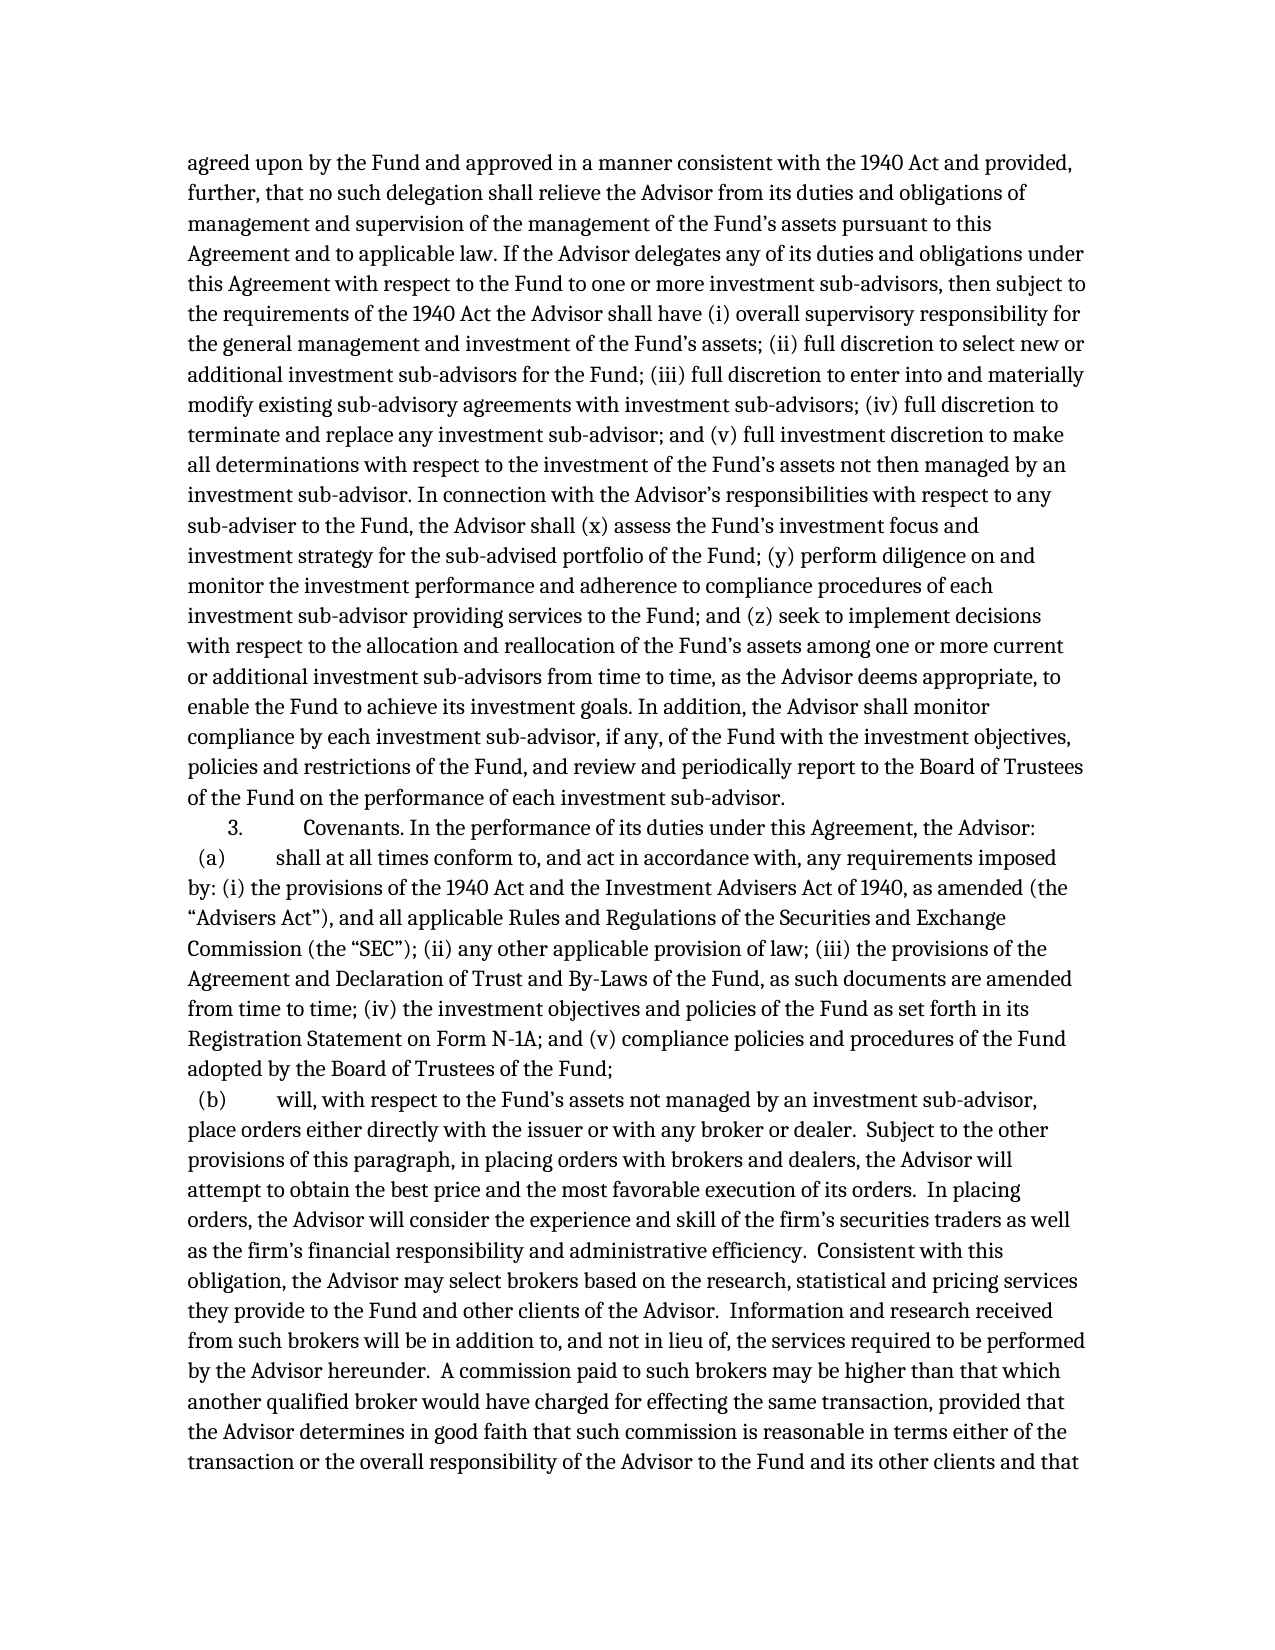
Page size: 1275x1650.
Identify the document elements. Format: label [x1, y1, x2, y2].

text [187, 150, 1087, 1475]
